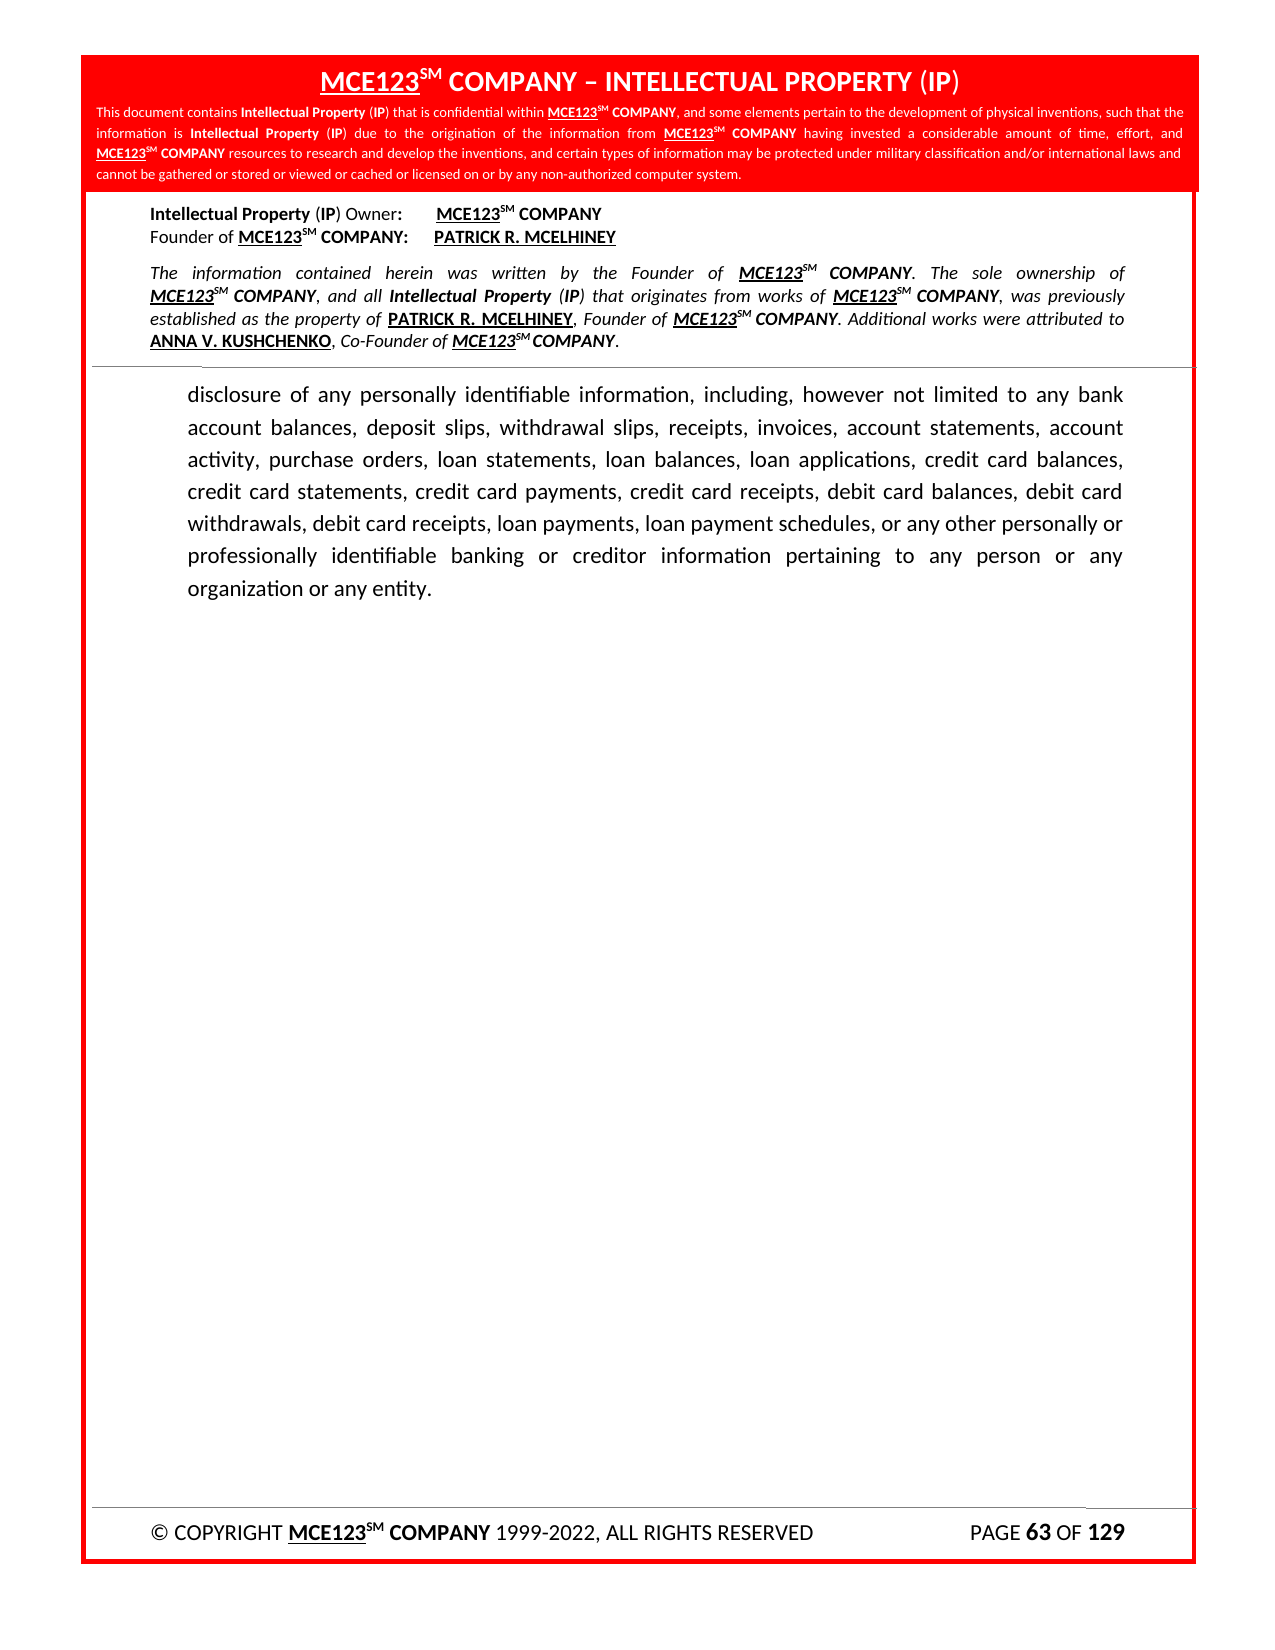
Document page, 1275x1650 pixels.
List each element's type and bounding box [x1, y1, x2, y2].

text [150, 381, 1125, 602]
